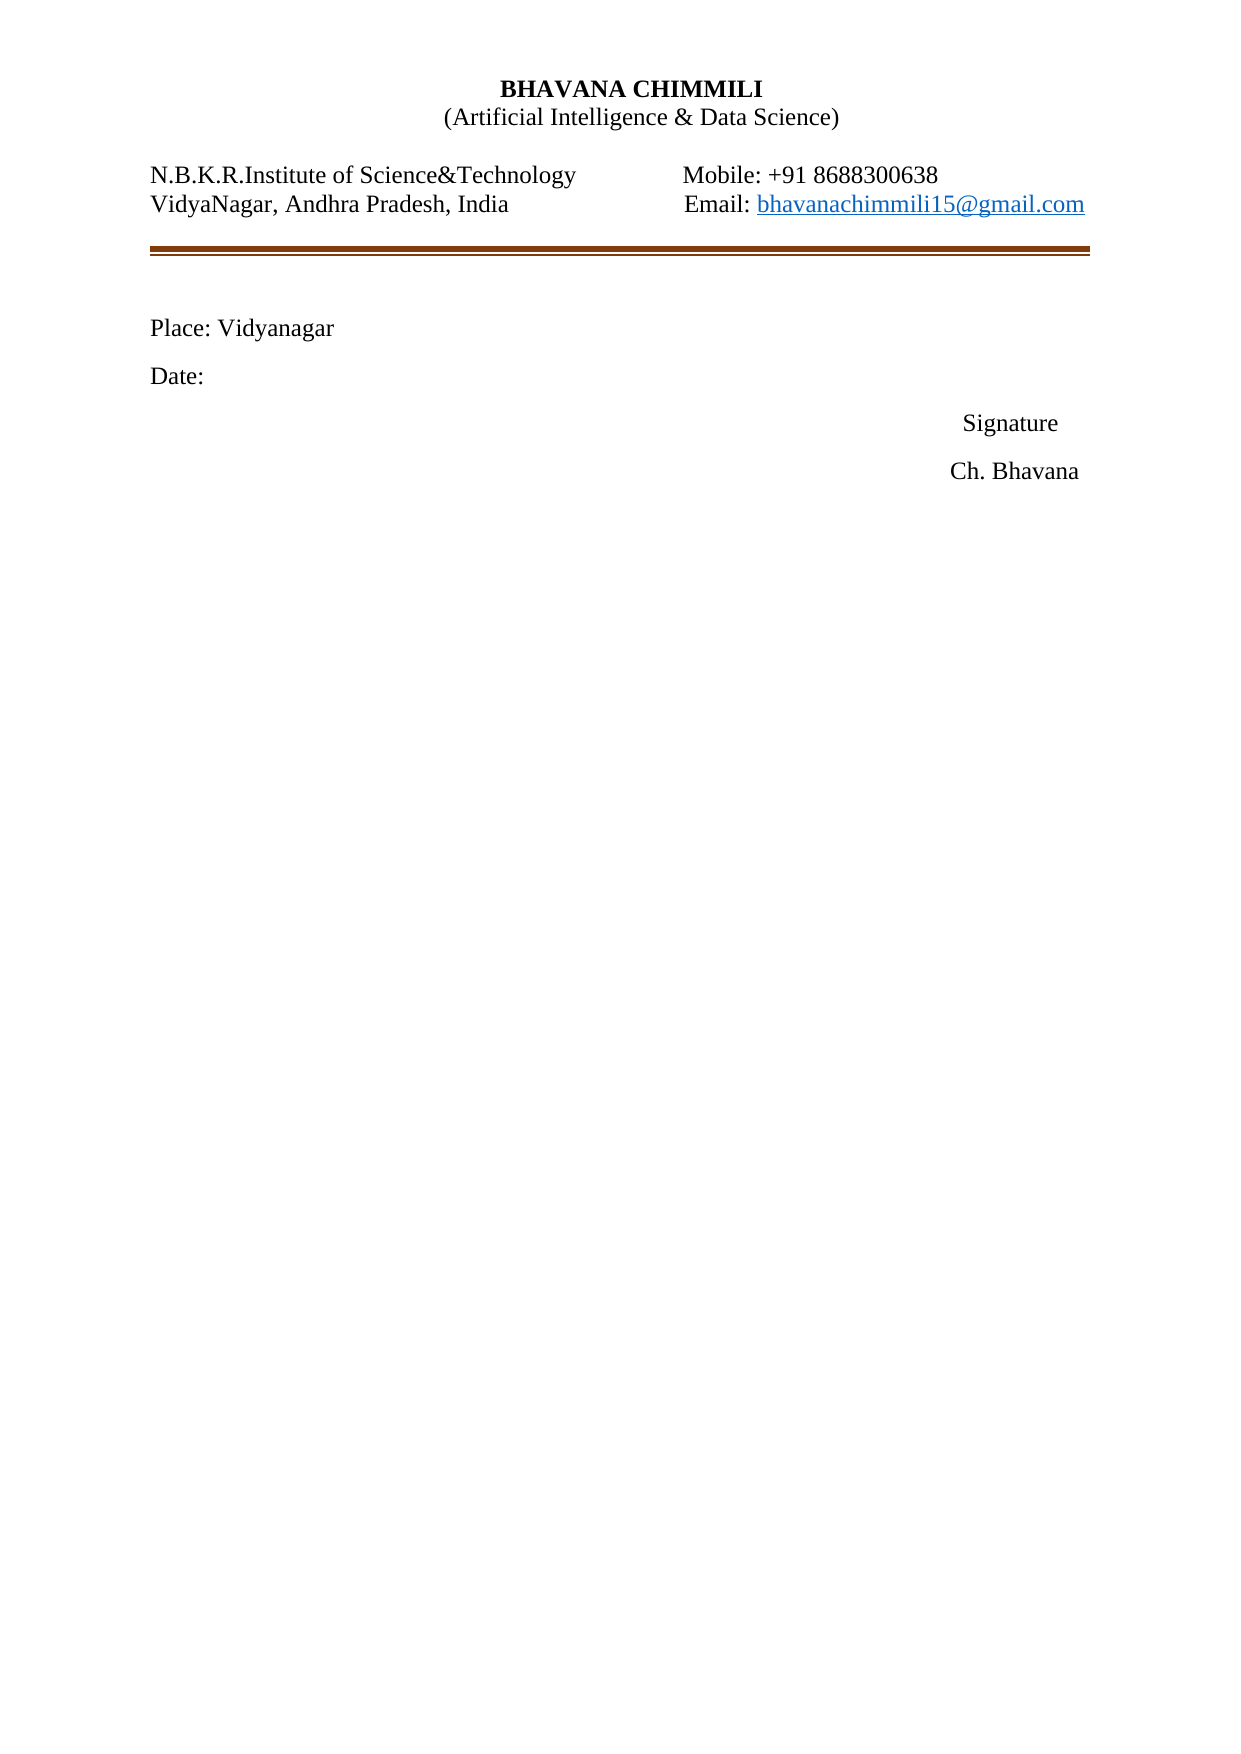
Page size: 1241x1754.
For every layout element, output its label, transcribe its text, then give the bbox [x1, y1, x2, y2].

text Date: [150, 361, 1090, 389]
text Ch. Bhavana [150, 456, 1090, 485]
text Place: Vidyanagar [150, 313, 1090, 342]
text Signature [150, 408, 1090, 437]
